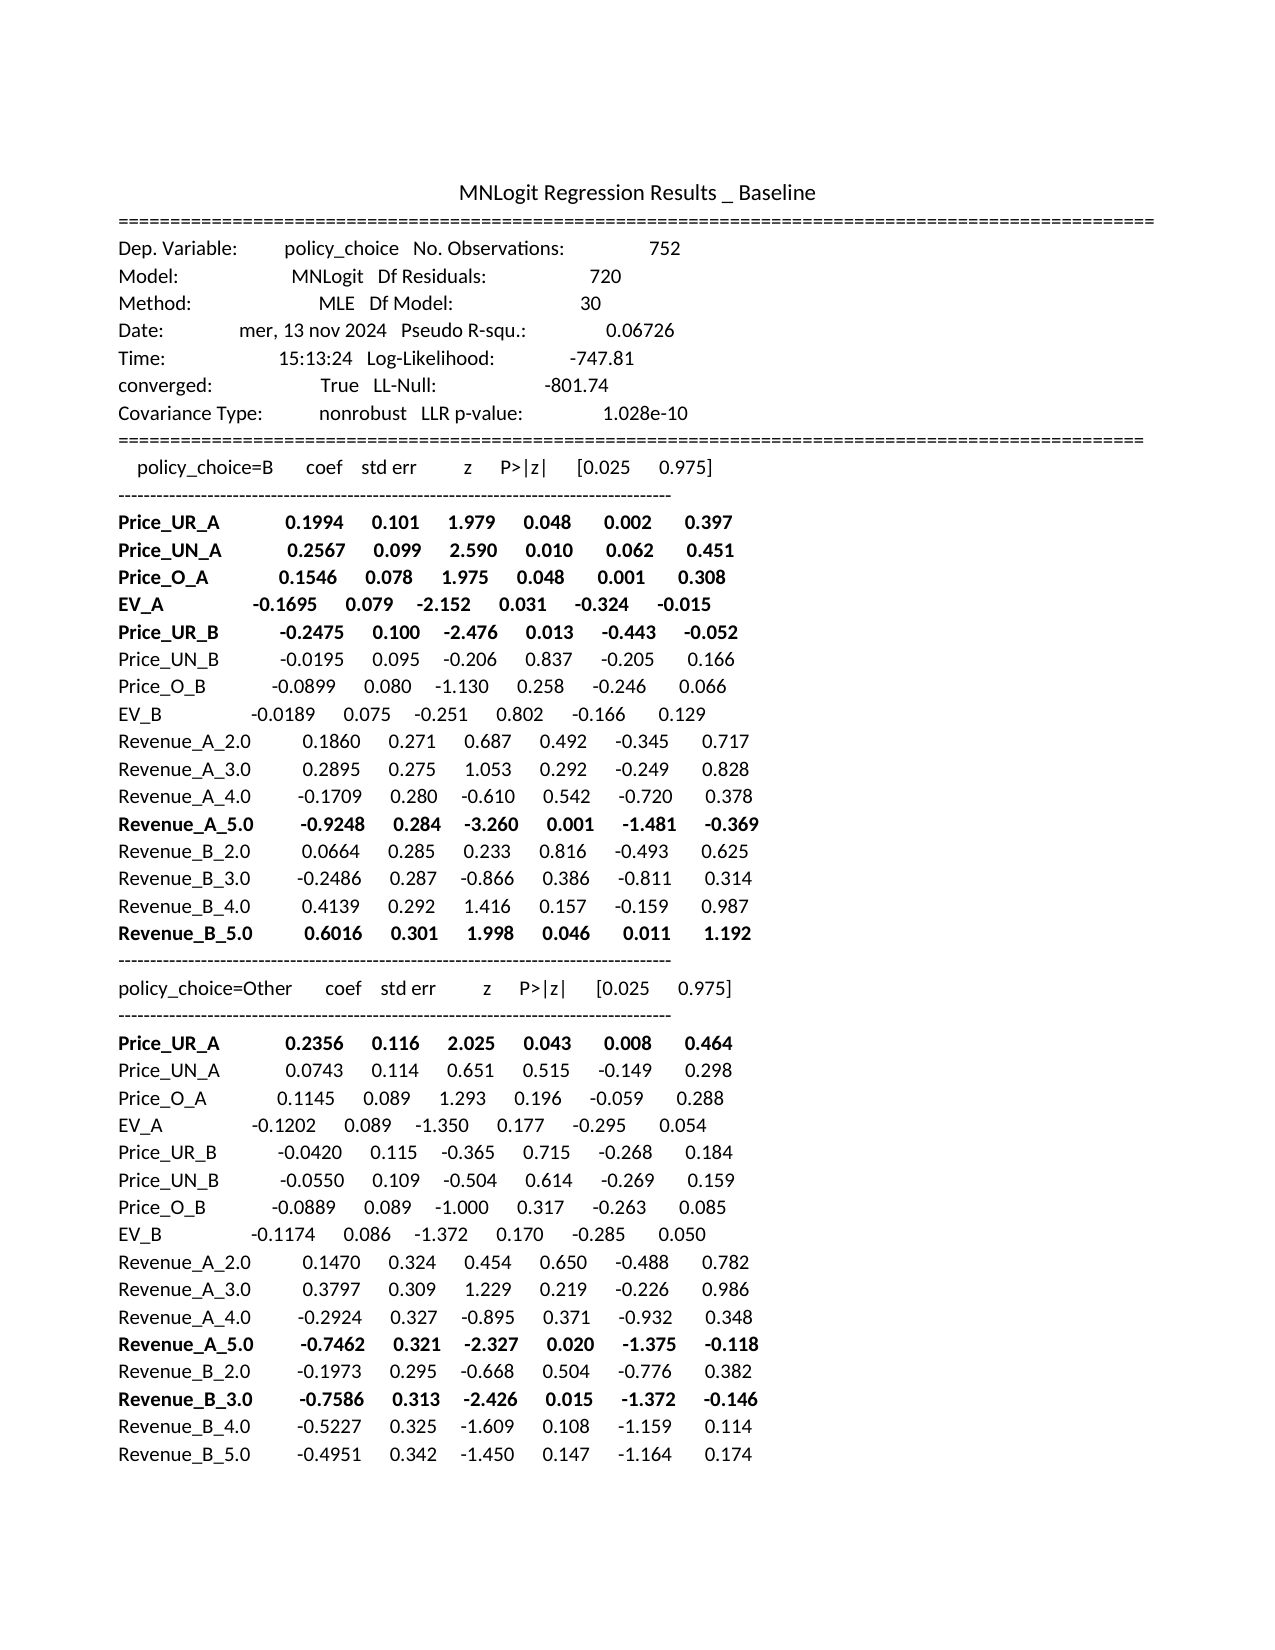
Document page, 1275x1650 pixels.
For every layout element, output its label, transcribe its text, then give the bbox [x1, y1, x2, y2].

text Revenue_A_4.0 -0.1709 0.280 -0.610 0.542 -0.720 0.378 [118, 783, 1157, 809]
text Revenue_B_5.0 -0.4951 0.342 -1.450 0.147 -1.164 0.174 [118, 1441, 1157, 1466]
text Price_UN_B -0.0550 0.109 -0.504 0.614 -0.269 0.159 [118, 1167, 1157, 1192]
text --------------------------------------------------------------------------------------- [118, 1002, 1157, 1028]
text Revenue_A_5.0 -0.9248 0.284 -3.260 0.001 -1.481 -0.369 [118, 811, 1157, 836]
text Model: MNLogit Df Residuals: 720 [118, 263, 1157, 288]
text policy_choice=B coef std err z P>|z| [0.025 0.975] [118, 454, 1157, 480]
text Method: MLE Df Model: 30 [118, 290, 1157, 316]
text Revenue_A_3.0 0.3797 0.309 1.229 0.219 -0.226 0.986 [118, 1276, 1157, 1302]
text policy_choice=Other coef std err z P>|z| [0.025 0.975] [118, 975, 1157, 1001]
text Revenue_A_4.0 -0.2924 0.327 -0.895 0.371 -0.932 0.348 [118, 1304, 1157, 1329]
text Revenue_B_5.0 0.6016 0.301 1.998 0.046 0.011 1.192 [118, 920, 1157, 946]
text Revenue_A_5.0 -0.7462 0.321 -2.327 0.020 -1.375 -0.118 [118, 1331, 1157, 1357]
text Revenue_B_2.0 0.0664 0.285 0.233 0.816 -0.493 0.625 [118, 838, 1157, 863]
text Revenue_B_4.0 0.4139 0.292 1.416 0.157 -0.159 0.987 [118, 893, 1157, 918]
text EV_B -0.0189 0.075 -0.251 0.802 -0.166 0.129 [118, 701, 1157, 727]
text Price_UR_A 0.2356 0.116 2.025 0.043 0.008 0.464 [118, 1030, 1157, 1055]
text Price_O_A 0.1145 0.089 1.293 0.196 -0.059 0.288 [118, 1085, 1157, 1110]
text Revenue_A_2.0 0.1860 0.271 0.687 0.492 -0.345 0.717 [118, 728, 1157, 754]
text Covariance Type: nonrobust LLR p-value: 1.028e-10 [118, 400, 1157, 425]
text EV_A -0.1202 0.089 -1.350 0.177 -0.295 0.054 [118, 1112, 1157, 1137]
text Revenue_A_3.0 0.2895 0.275 1.053 0.292 -0.249 0.828 [118, 756, 1157, 781]
text Revenue_B_3.0 -0.7586 0.313 -2.426 0.015 -1.372 -0.146 [118, 1386, 1157, 1411]
text Time: 15:13:24 Log-Likelihood: -747.81 [118, 345, 1157, 370]
text Dep. Variable: policy_choice No. Observations: 752 [118, 235, 1157, 261]
text Price_UN_B -0.0195 0.095 -0.206 0.837 -0.205 0.166 [118, 646, 1157, 672]
text Price_UR_A 0.1994 0.101 1.979 0.048 0.002 0.397 [118, 509, 1157, 535]
text Revenue_B_2.0 -0.1973 0.295 -0.668 0.504 -0.776 0.382 [118, 1359, 1157, 1384]
text Price_O_B -0.0889 0.089 -1.000 0.317 -0.263 0.085 [118, 1194, 1157, 1220]
text Price_UN_A 0.0743 0.114 0.651 0.515 -0.149 0.298 [118, 1057, 1157, 1083]
text --------------------------------------------------------------------------------------- [118, 482, 1157, 507]
text Revenue_B_4.0 -0.5227 0.325 -1.609 0.108 -1.159 0.114 [118, 1413, 1157, 1439]
text Price_UR_B -0.2475 0.100 -2.476 0.013 -0.443 -0.052 [118, 619, 1157, 644]
text MNLogit Regression Results _ Baseline [118, 178, 1157, 206]
text EV_A -0.1695 0.079 -2.152 0.031 -0.324 -0.015 [118, 592, 1157, 617]
text --------------------------------------------------------------------------------------- [118, 948, 1157, 973]
text ==================================================================================================== [118, 208, 1157, 233]
text EV_B -0.1174 0.086 -1.372 0.170 -0.285 0.050 [118, 1222, 1157, 1247]
text Date: mer, 13 nov 2024 Pseudo R-squ.: 0.06726 [118, 318, 1157, 343]
text Price_UR_B -0.0420 0.115 -0.365 0.715 -0.268 0.184 [118, 1139, 1157, 1165]
text Price_O_B -0.0899 0.080 -1.130 0.258 -0.246 0.066 [118, 674, 1157, 699]
text Price_O_A 0.1546 0.078 1.975 0.048 0.001 0.308 [118, 564, 1157, 589]
text =================================================================================================== [118, 427, 1157, 453]
text Revenue_A_2.0 0.1470 0.324 0.454 0.650 -0.488 0.782 [118, 1249, 1157, 1274]
text Revenue_B_3.0 -0.2486 0.287 -0.866 0.386 -0.811 0.314 [118, 866, 1157, 891]
text converged: True LL-Null: -801.74 [118, 372, 1157, 398]
text Price_UN_A 0.2567 0.099 2.590 0.010 0.062 0.451 [118, 537, 1157, 562]
